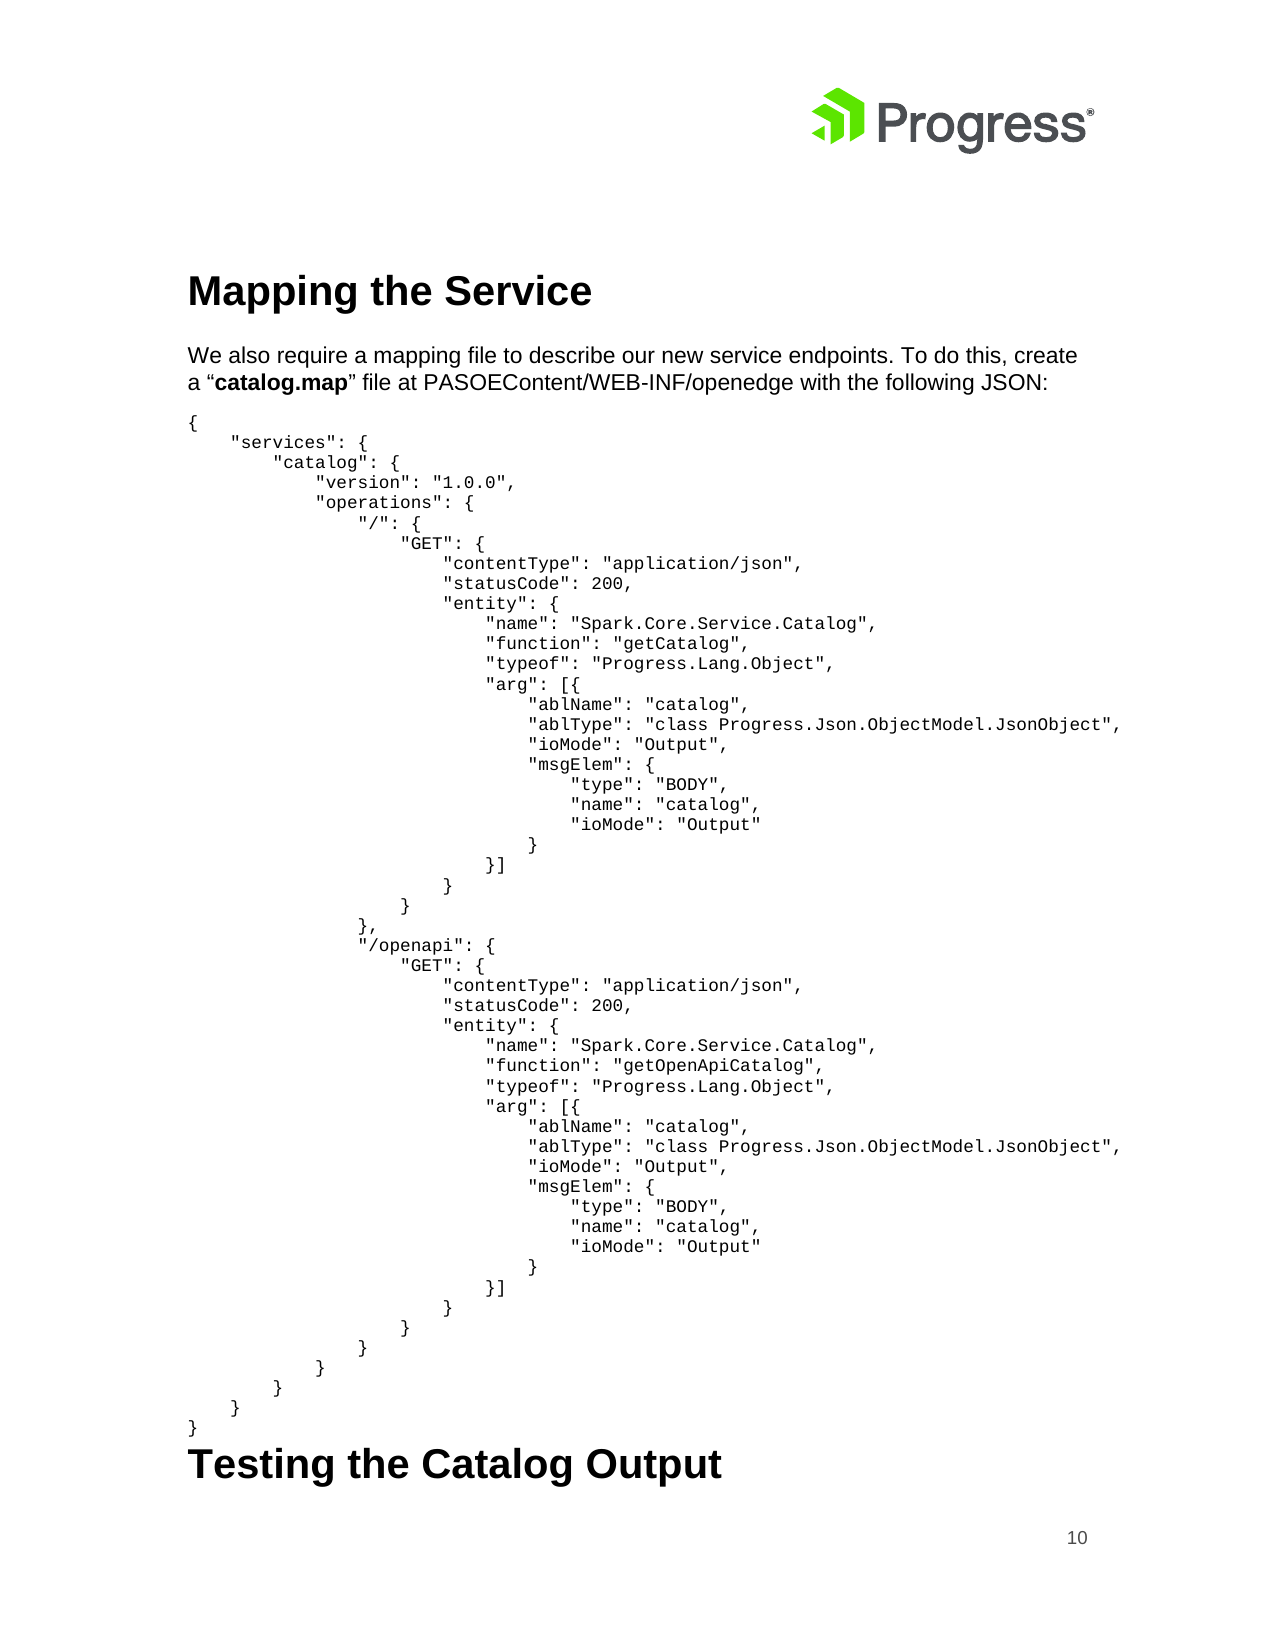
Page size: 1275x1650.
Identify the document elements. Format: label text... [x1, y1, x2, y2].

text "ioMode": "Output", [187, 735, 1237, 756]
text "msgElem": { [187, 1178, 1237, 1198]
text }] [187, 1278, 1237, 1298]
text "entity": { [187, 1017, 1237, 1037]
text "name": "Spark.Core.Service.Catalog", [187, 1037, 1237, 1057]
text "type": "BODY", [187, 776, 1237, 796]
subtitle Testing the Catalog Output [187, 1439, 1087, 1487]
text "ioMode": "Output", [187, 1158, 1237, 1178]
text "arg": [{ [187, 675, 1237, 695]
text "msgElem": { [187, 756, 1237, 776]
text } [187, 836, 1237, 856]
text "name": "catalog", [187, 1218, 1237, 1238]
text "GET": { [187, 534, 1237, 554]
text "name": "Spark.Core.Service.Catalog", [187, 615, 1237, 635]
text } [187, 1338, 1237, 1359]
text }] [187, 856, 1237, 876]
text } [187, 1298, 1237, 1318]
text "operations": { [187, 494, 1237, 514]
text } [187, 1258, 1237, 1278]
text "entity": { [187, 595, 1237, 615]
text } [187, 876, 1237, 896]
text "/": { [187, 514, 1237, 534]
text "function": "getCatalog", [187, 635, 1237, 655]
text }, [187, 916, 1237, 936]
text "ablName": "catalog", [187, 1117, 1237, 1137]
text "ablType": "class Progress.Json.ObjectModel.JsonObject", [187, 715, 1237, 735]
text "typeof": "Progress.Lang.Object", [187, 655, 1237, 675]
text "type": "BODY", [187, 1198, 1237, 1218]
text } [187, 896, 1237, 916]
text "ablName": "catalog", [187, 695, 1237, 715]
text We also require a mapping file to describe our new service endpoints. To do this, create a “catalog.map” file at PASOEContent/WEB-INF/openedge with the following JSON: [187, 342, 1087, 395]
text "version": "1.0.0", [187, 474, 1237, 494]
text "GET": { [187, 957, 1237, 977]
text "catalog": { [187, 454, 1237, 474]
text "arg": [{ [187, 1097, 1237, 1117]
text "contentType": "application/json", [187, 977, 1237, 997]
text } [187, 1379, 1237, 1399]
text "typeof": "Progress.Lang.Object", [187, 1077, 1237, 1097]
text { [187, 414, 1237, 434]
text } [187, 1419, 1237, 1439]
text "ioMode": "Output" [187, 1238, 1237, 1258]
text "statusCode": 200, [187, 997, 1237, 1017]
text "function": "getOpenApiCatalog", [187, 1057, 1237, 1077]
text } [187, 1318, 1237, 1338]
text "statusCode": 200, [187, 574, 1237, 595]
text "contentType": "application/json", [187, 554, 1237, 574]
text "ioMode": "Output" [187, 816, 1237, 836]
text "/openapi": { [187, 936, 1237, 957]
subtitle Mapping the Service [187, 266, 1087, 314]
text } [187, 1399, 1237, 1419]
text "name": "catalog", [187, 796, 1237, 816]
text } [187, 1359, 1237, 1379]
text "services": { [187, 434, 1237, 454]
text "ablType": "class Progress.Json.ObjectModel.JsonObject", [187, 1137, 1237, 1158]
